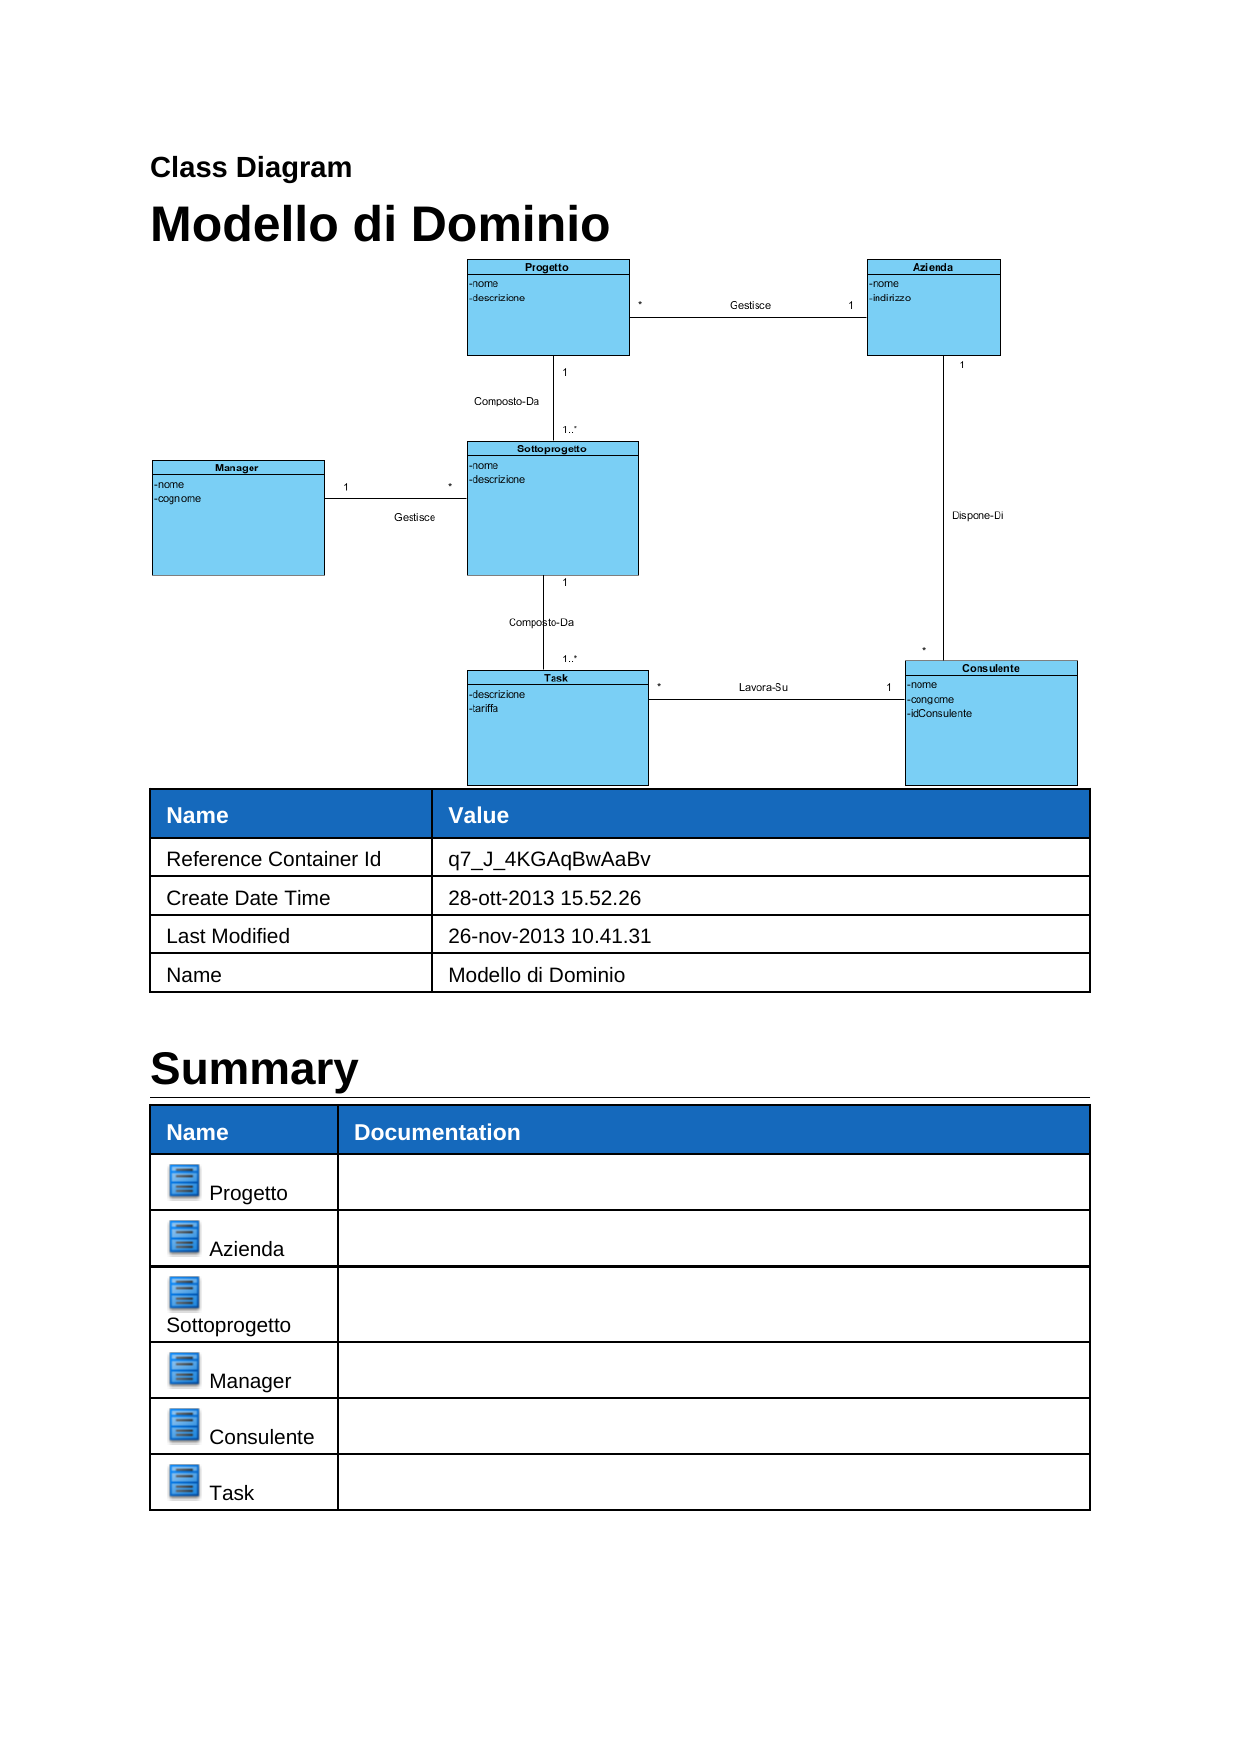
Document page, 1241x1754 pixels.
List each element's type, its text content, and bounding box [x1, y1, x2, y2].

picture [150, 257, 1080, 788]
picture [166, 1163, 204, 1201]
table_cell Last Modified [151, 916, 431, 952]
table_header Name [151, 1106, 337, 1153]
text Class Diagram [150, 150, 1090, 183]
picture [166, 1219, 204, 1257]
picture [166, 1275, 204, 1313]
table_cell [339, 1155, 1089, 1209]
table_cell Manager [151, 1343, 337, 1397]
table_header Documentation [339, 1106, 1089, 1153]
picture [166, 1351, 204, 1389]
table_cell Task [151, 1455, 337, 1509]
table_cell Create Date Time [151, 877, 431, 914]
table_cell Modello di Dominio [433, 954, 1089, 991]
table_cell Progetto [151, 1155, 337, 1209]
table_header Name [151, 790, 431, 837]
table_cell [339, 1211, 1089, 1265]
table_cell [339, 1455, 1089, 1509]
subtitle Summary [150, 1042, 1090, 1097]
table_header Value [433, 790, 1089, 837]
table_cell Reference Container Id [151, 839, 431, 875]
picture [166, 1463, 204, 1501]
table_cell [339, 1268, 1089, 1341]
table_cell Name [151, 954, 431, 991]
table_cell 26-nov-2013 10.41.31 [433, 916, 1089, 952]
picture [166, 1407, 204, 1445]
subtitle Modello di Dominio [150, 194, 1090, 251]
table_cell Consulente [151, 1399, 337, 1453]
table_cell [339, 1343, 1089, 1397]
table_cell q7_J_4KGAqBwAaBv [433, 839, 1089, 875]
table_cell [339, 1399, 1089, 1453]
table_cell Sottoprogetto [151, 1268, 337, 1341]
table_cell Azienda [151, 1211, 337, 1265]
table_cell 28-ott-2013 15.52.26 [433, 877, 1089, 914]
